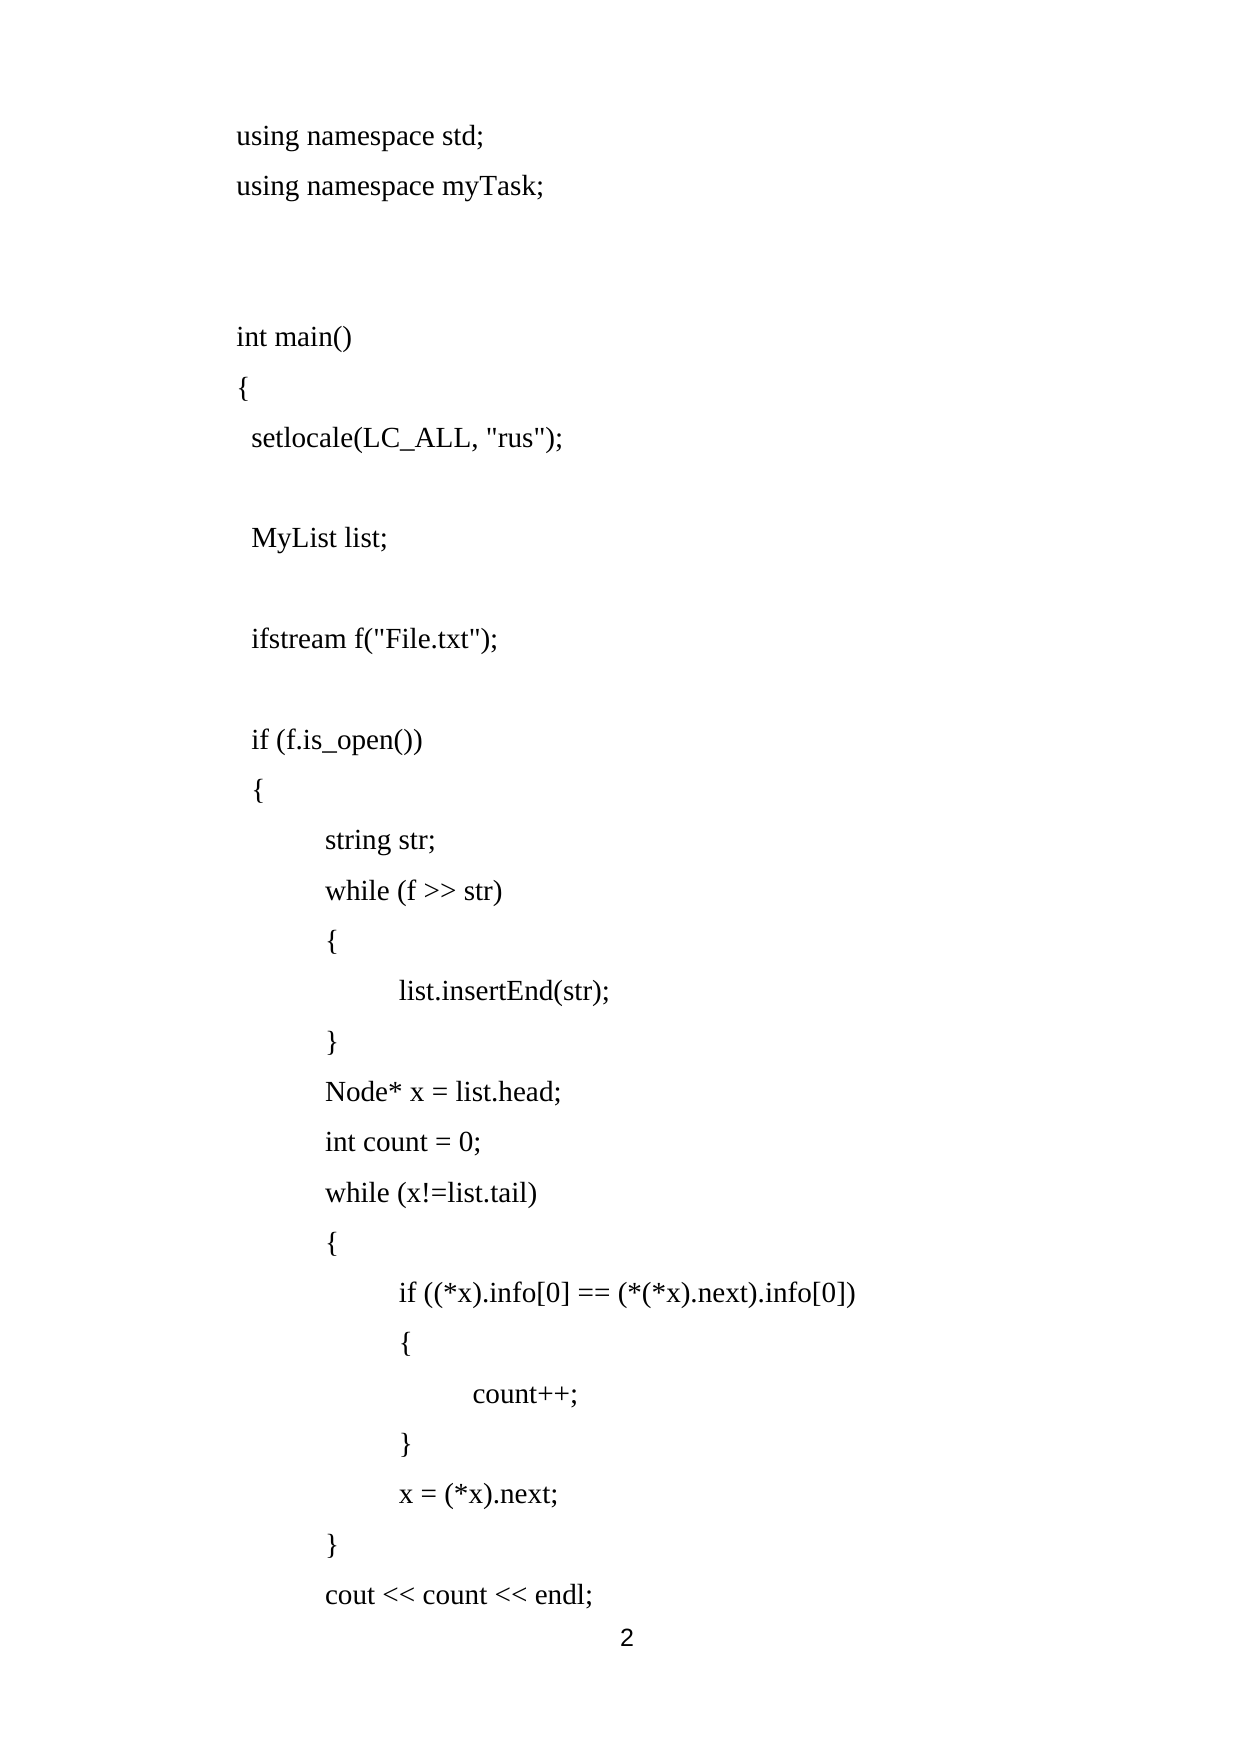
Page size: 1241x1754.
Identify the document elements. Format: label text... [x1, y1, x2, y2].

text int count = 0; [177, 1124, 1152, 1158]
text using namespace std; [177, 118, 1152, 152]
text while (f >> str) [177, 873, 1152, 906]
text { [177, 370, 1152, 403]
text { [177, 1225, 1152, 1258]
text { [177, 772, 1152, 806]
text } [177, 1426, 1152, 1460]
text setlocale(LC_ALL, "rus"); [177, 420, 1152, 453]
text cout << count << endl; [177, 1577, 1152, 1611]
text x = (*x).next; [177, 1477, 1152, 1510]
text int main() [177, 319, 1152, 353]
text } [177, 1024, 1152, 1057]
text } [177, 1527, 1152, 1560]
text Node* x = list.head; [177, 1074, 1152, 1108]
text while (x!=list.tail) [177, 1175, 1152, 1208]
text using namespace myTask; [177, 168, 1152, 202]
text { [177, 923, 1152, 957]
text if (f.is_open()) [177, 722, 1152, 755]
text if ((*x).info[0] == (*(*x).next).info[0]) [177, 1275, 1152, 1309]
text MyList list; [177, 521, 1152, 554]
text list.insertEnd(str); [177, 973, 1152, 1007]
text ifstream f("File.txt"); [177, 621, 1152, 655]
text { [177, 1326, 1152, 1359]
text count++; [177, 1376, 1152, 1409]
text string str; [177, 822, 1152, 856]
